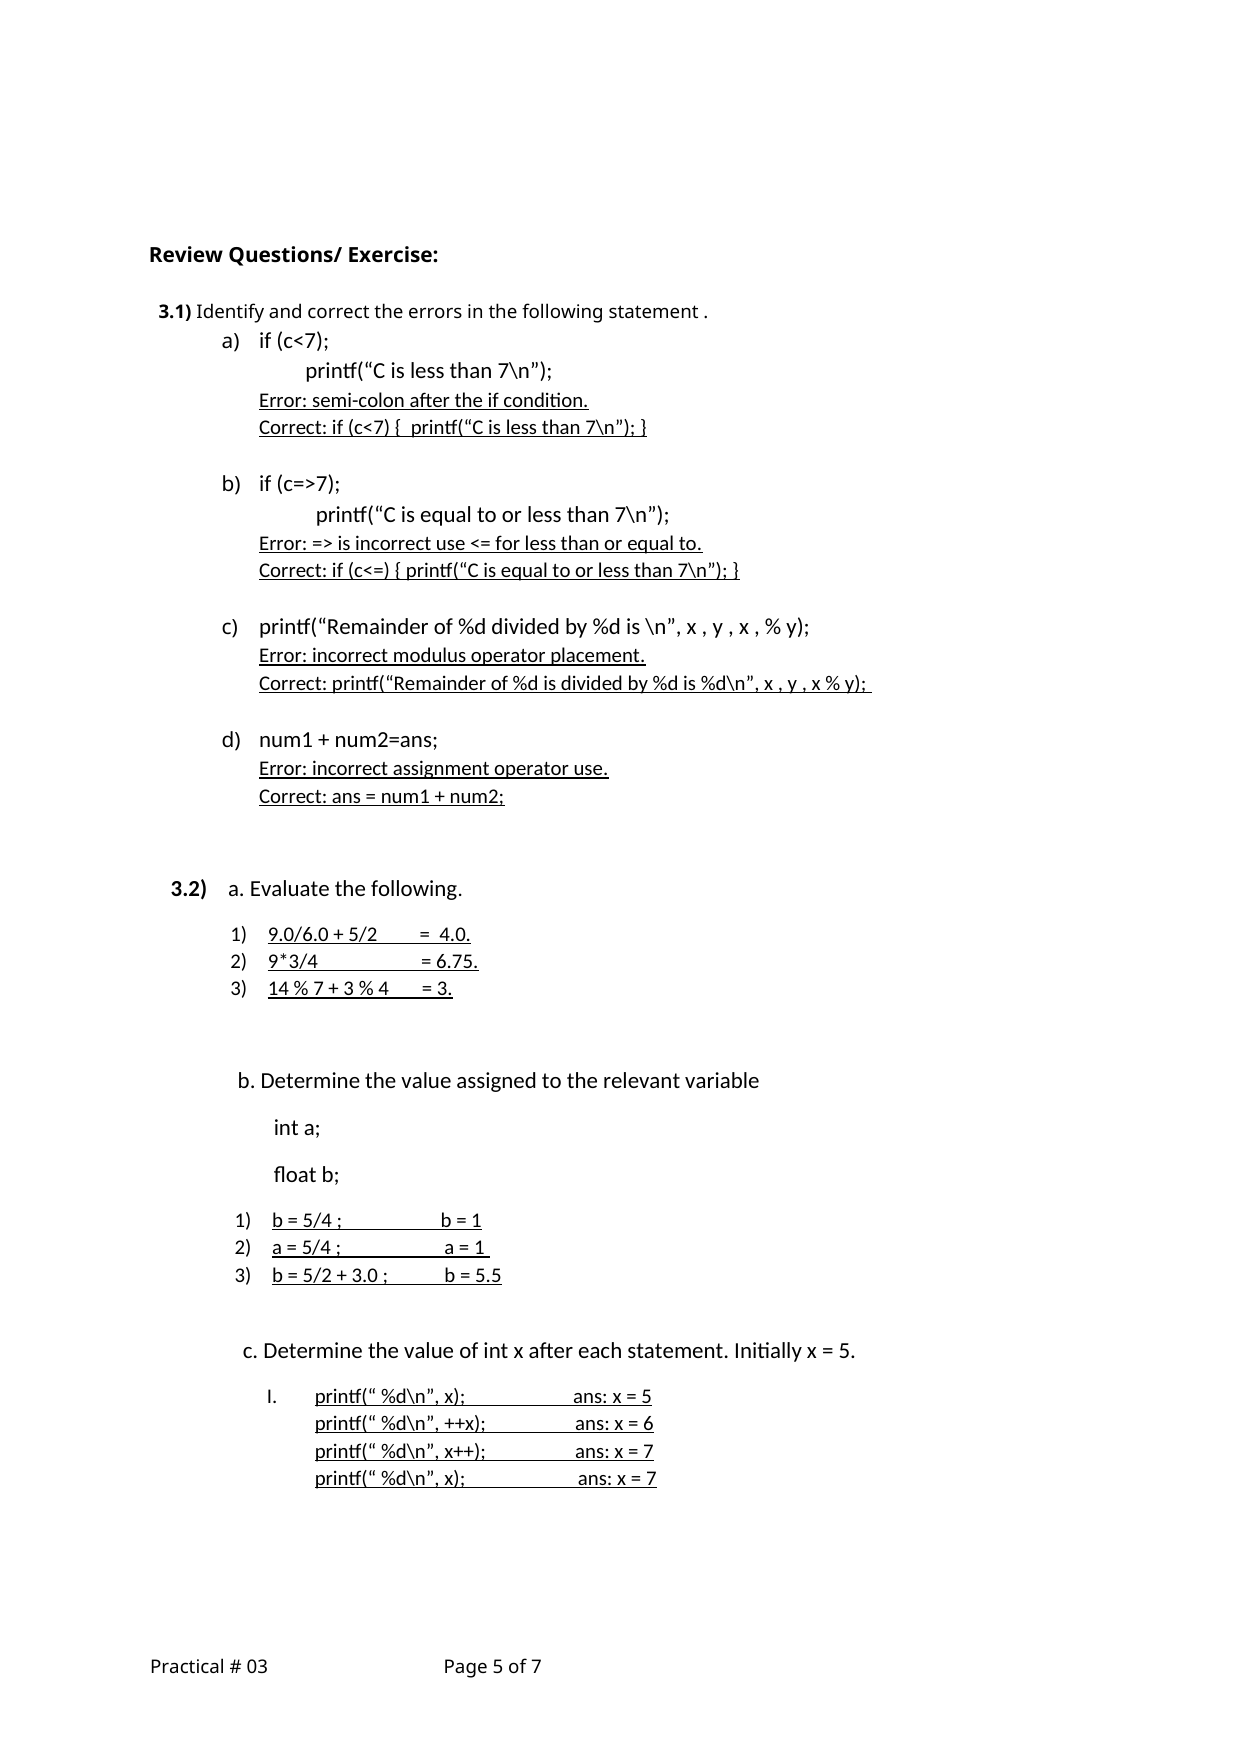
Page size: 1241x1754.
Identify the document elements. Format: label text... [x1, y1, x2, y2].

list printf(“ %d\n”, ++x); ans: x = 6 [314, 1410, 1077, 1436]
list Error: incorrect assignment operator use. [259, 756, 1077, 781]
list Correct: ans = num1 + num2; [259, 783, 1077, 808]
list printf(“Remainder of %d divided by %d is \n”, x , y , x , % y); [221, 612, 1077, 641]
list 9.0/6.0 + 5/2 = 4.0. [230, 921, 1077, 946]
list num1 + num2=ans; [221, 725, 1077, 753]
list printf(“ %d\n”, x); ans: x = 7 [314, 1465, 1077, 1491]
text int a; [150, 1113, 1077, 1141]
list Error: => is incorrect use <= for less than or equal to. [259, 530, 1077, 555]
list 9*3/4 = 6.75. [230, 948, 1077, 973]
list a = 5/4 ; a = 1 [234, 1234, 1077, 1260]
list b = 5/4 ; b = 1 [234, 1207, 1077, 1232]
list Correct: if (c<=) { printf(“C is equal to or less than 7\n”); } [259, 557, 1077, 583]
text b. Determine the value assigned to the relevant variable [150, 1066, 1077, 1094]
list if (c=>7); [221, 469, 1077, 497]
list Error: incorrect modulus operator placement. [259, 643, 1077, 668]
text c. Determine the value of int x after each statement. Initially x = 5. [150, 1336, 1077, 1364]
list printf(“ %d\n”, x); ans: x = 5 [277, 1383, 1077, 1408]
list if (c<7); [221, 326, 1077, 354]
text 3.1) Identify and correct the errors in the following statement . [148, 298, 1077, 324]
list printf(“C is equal to or less than 7\n”); [259, 500, 1077, 528]
list printf(“ %d\n”, x++); ans: x = 7 [314, 1438, 1077, 1463]
list Error: semi-colon after the if condition. [259, 387, 1077, 412]
list 14 % 7 + 3 % 4 = 3. [230, 976, 1077, 1001]
text Review Questions/ Exercise: [148, 240, 1077, 269]
list Correct: if (c<7) { printf(“C is less than 7\n”); } [259, 414, 1077, 440]
list Correct: printf(“Remainder of %d is divided by %d is %d\n”, x , y , x % y); [259, 670, 1077, 696]
list b = 5/2 + 3.0 ; b = 5.5 [234, 1262, 1077, 1287]
text 3.2) a. Evaluate the following. [150, 874, 1077, 902]
text float b; [150, 1160, 1077, 1188]
list printf(“C is less than 7\n”); [259, 357, 1077, 385]
